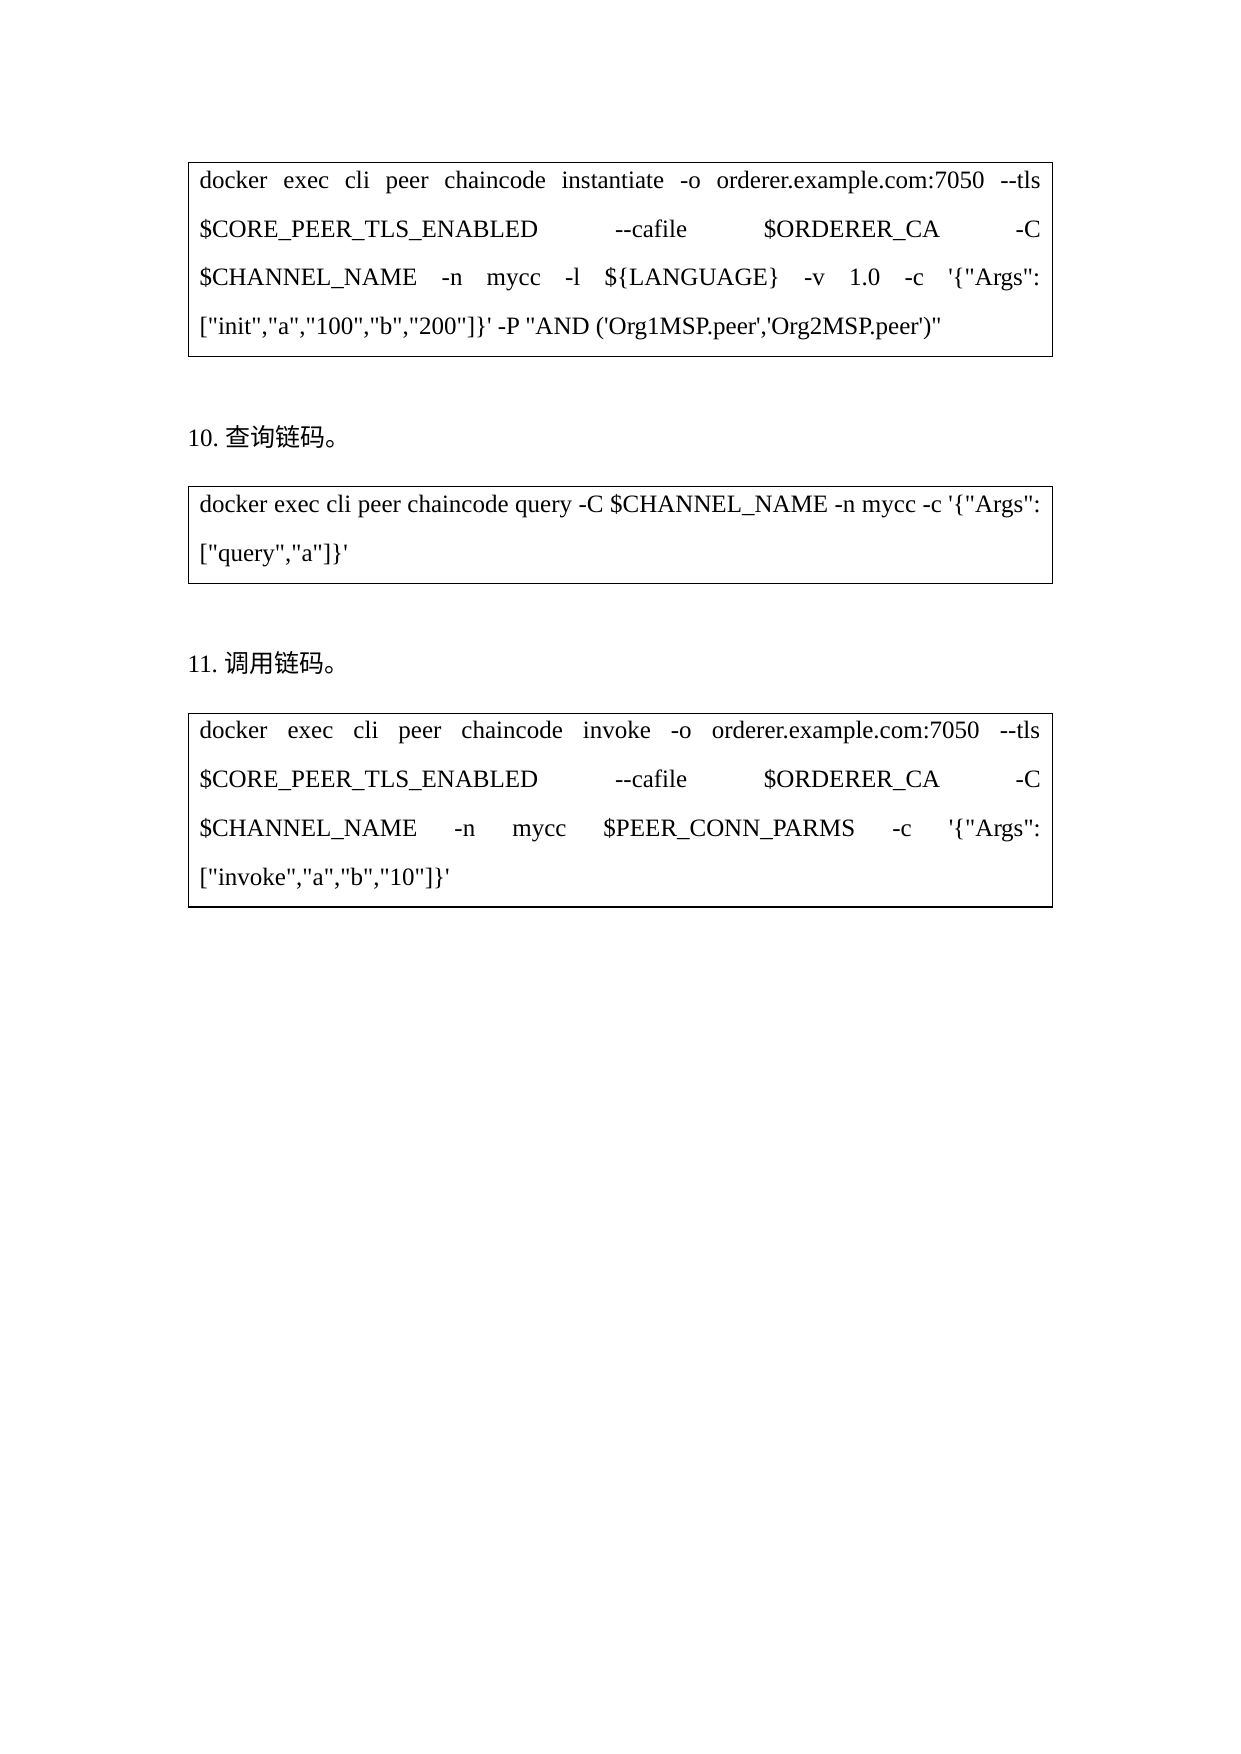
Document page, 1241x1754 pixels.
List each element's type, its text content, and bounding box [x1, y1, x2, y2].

list 调用链码。 [187, 630, 1053, 695]
table_header docker exec cli peer chaincode query -C $CHANNEL_NAME -n mycc -c '{"Args":["query","a"]}' [189, 487, 1052, 582]
table_header docker exec cli peer chaincode instantiate -o orderer.example.com:7050 --tls $CORE_PEER_TLS_ENABLED --cafile $ORDERER_CA -C $CHANNEL_NAME -n mycc -l ${LANGUAGE} -v 1.0 -c '{"Args":["init","a","100","b","200"]}' -P "AND ('Org1MSP.peer','Org2MSP.peer')" [189, 163, 1052, 356]
list 查询链码。 [187, 404, 1053, 469]
table_header docker exec cli peer chaincode invoke -o orderer.example.com:7050 --tls $CORE_PEER_TLS_ENABLED --cafile $ORDERER_CA -C $CHANNEL_NAME -n mycc $PEER_CONN_PARMS -c '{"Args":["invoke","a","b","10"]}' [189, 714, 1052, 906]
